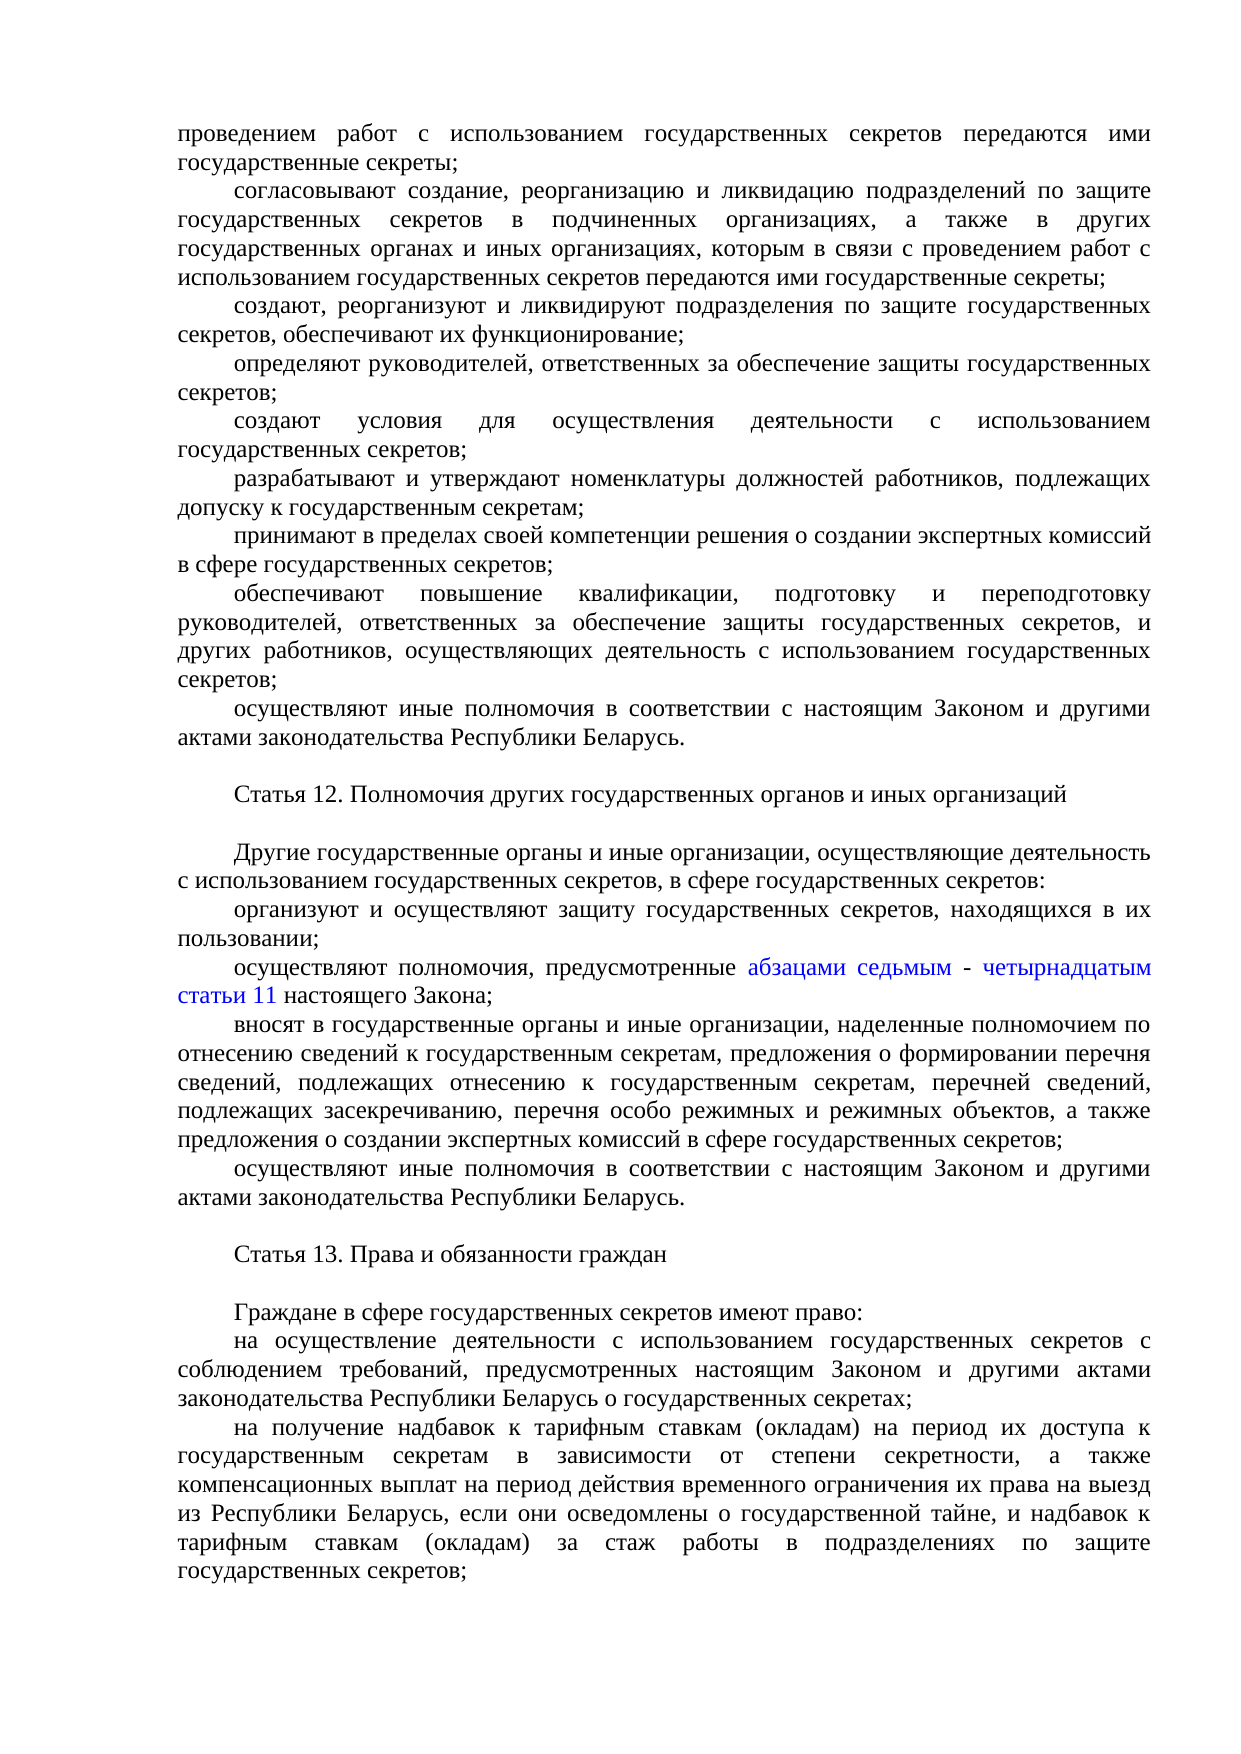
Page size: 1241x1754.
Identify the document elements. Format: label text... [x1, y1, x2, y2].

text Другие государственные органы и иные организации, осуществляющие деятельность с использованием государственных секретов, в сфере государственных секретов: [177, 837, 1152, 894]
text организуют и осуществляют защиту государственных секретов, находящихся в их пользовании; [177, 894, 1152, 952]
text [177, 118, 1152, 176]
text обеспечивают повышение квалификации, подготовку и переподготовку руководителей, ответственных за обеспечение защиты государственных секретов, и других работников, осуществляющих деятельность с использованием государственных секретов; [177, 578, 1152, 693]
text создают, реорганизуют и ликвидируют подразделения по защите государственных секретов, обеспечивают их функционирование; [177, 291, 1152, 348]
text Граждане в сфере государственных секретов имеют право: [177, 1297, 1152, 1326]
text создают условия для осуществления деятельности с использованием государственных секретов; [177, 406, 1152, 463]
text вносят в государственные органы и иные организации, наделенные полномочием по отнесению сведений к государственным секретам, предложения о формировании перечня сведений, подлежащих отнесению к государственным секретам, перечней сведений, подлежащих засекречиванию, перечня особо режимных и режимных объектов, а также предложения о создании экспертных комиссий в сфере государственных секретов; [177, 1009, 1152, 1153]
text на получение надбавок к тарифным ставкам (окладам) на период их доступа к государственным секретам в зависимости от степени секретности, а также компенсационных выплат на период действия временного ограничения их права на выезд из Республики Беларусь, если они осведомлены о государственной тайне, и надбавок к тарифным ставкам (окладам) за стаж работы в подразделениях по защите государственных секретов; [177, 1412, 1152, 1584]
text на осуществление деятельности с использованием государственных секретов с соблюдением требований, предусмотренных настоящим Законом и другими актами законодательства Республики Беларусь о государственных секретах; [177, 1326, 1152, 1412]
text определяют руководителей, ответственных за обеспечение защиты государственных секретов; [177, 348, 1152, 406]
text Статья 12. Полномочия других государственных органов и иных организаций [177, 779, 1152, 808]
text осуществляют иные полномочия в соответствии с настоящим Законом и другими актами законодательства Республики Беларусь. [177, 693, 1152, 751]
text согласовывают создание, реорганизацию и ликвидацию подразделений по защите государственных секретов в подчиненных организациях, а также в других государственных органах и иных организациях, которым в связи с проведением работ с использованием государственных секретов передаются ими государственные секреты; [177, 176, 1152, 291]
text осуществляют иные полномочия в соответствии с настоящим Законом и другими актами законодательства Республики Беларусь. [177, 1153, 1152, 1211]
text принимают в пределах своей компетенции решения о создании экспертных комиссий в сфере государственных секретов; [177, 521, 1152, 578]
text разрабатывают и утверждают номенклатуры должностей работников, подлежащих допуску к государственным секретам; [177, 463, 1152, 521]
text осуществляют полномочия, предусмотренные абзацами седьмым - четырнадцатым статьи 11 настоящего Закона; [177, 952, 1152, 1009]
text Статья 13. Права и обязанности граждан [177, 1239, 1152, 1268]
